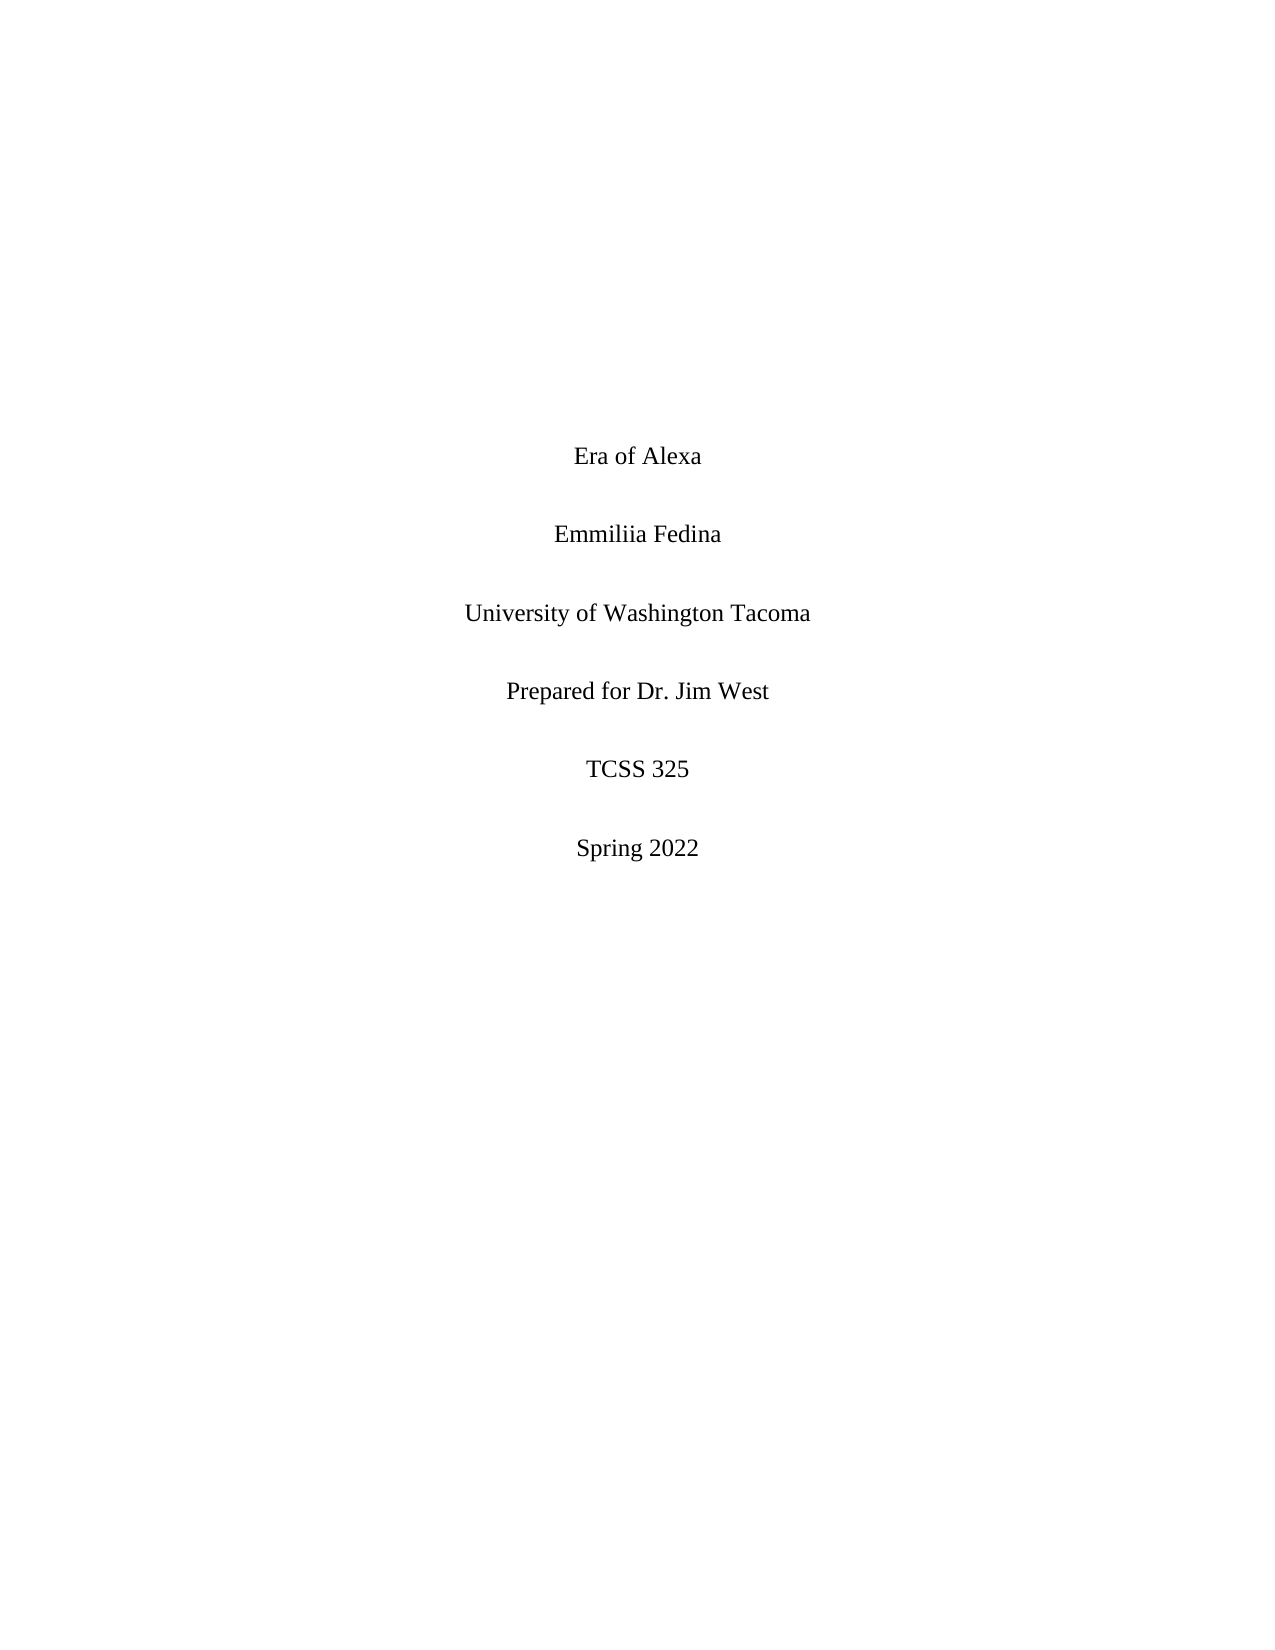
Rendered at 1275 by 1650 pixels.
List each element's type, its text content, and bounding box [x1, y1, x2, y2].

text Emmiliia Fedina [150, 519, 1125, 548]
text Spring 2022 [150, 833, 1125, 861]
text Era of Alexa [150, 441, 1125, 470]
text TCSS 325 [150, 754, 1125, 783]
text Prepared for Dr. Jim West [150, 676, 1125, 705]
text University of Washington Tacoma [150, 598, 1125, 626]
